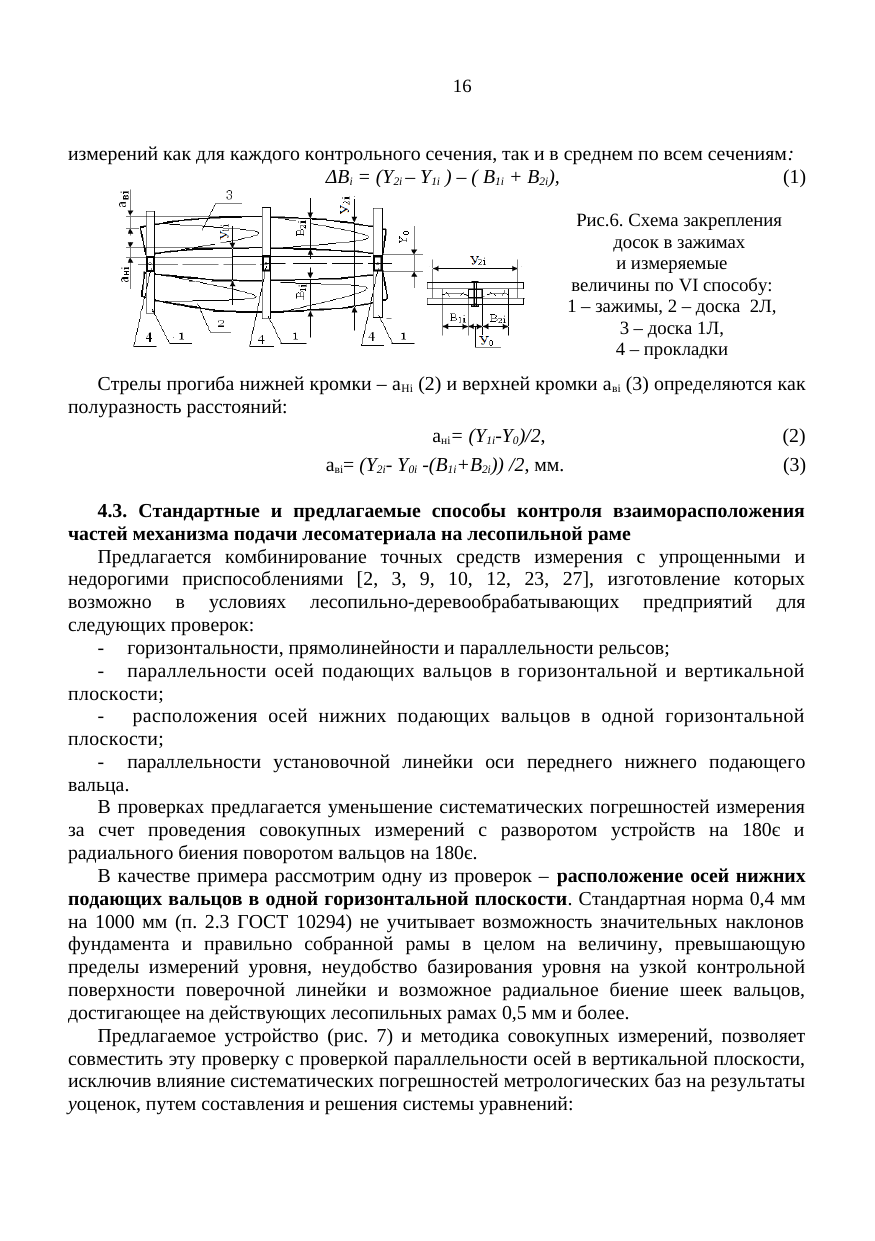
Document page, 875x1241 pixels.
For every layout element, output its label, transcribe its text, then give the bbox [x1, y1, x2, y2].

text - расположения осей нижних подающих вальцов в одной горизонтальной плоскости; [68, 704, 806, 750]
text - параллельности установочной линейки оси переднего нижнего подающего вальца. [68, 750, 806, 796]
table_header [101, 188, 558, 360]
text анi= (Y1i-Y0)/2, (2) [68, 424, 806, 447]
text Стрелы прогиба нижней кромки – аНi (2) и верхней кромки авi (3) определяются как полуразность расстояний: [68, 372, 806, 418]
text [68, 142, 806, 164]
text 4.3. Стандартные и предлагаемые способы контроля взаиморасположения частей механизма подачи лесоматериала на лесопильной раме [68, 499, 806, 544]
text - горизонтальности, прямолинейности и параллельности рельсов; [68, 636, 806, 659]
table_header Рис.6. Схема закрепления досок в зажимах и измеряемые величины по VI способу: 1 – зажимы, 2 – доска 2Л, 3 – доска 1Л, 4 – прокладки [558, 188, 806, 360]
text ΔВi = (Y2i – Y1i ) – ( B1i + B2i), (1) [68, 164, 806, 187]
picture [110, 187, 528, 352]
text авi= (Y2i- Y0i -(B1i+B2i)) /2, мм. (3) [68, 453, 806, 476]
text - параллельности осей подающих вальцов в горизонтальной и вертикальной плоскости; [68, 659, 806, 704]
text Предлагается комбинирование точных средств измерения с упрощенными и недорогими приспособлениями [2, 3, 9, 10, 12, 23, 27], изготовление которых возможно в условиях лесопильно-деревообрабатывающих предприятий для следующих проверок: [68, 544, 806, 636]
text В качестве примера рассмотрим одну из проверок – расположение осей нижних подающих вальцов в одной горизонтальной плоскости. Стандартная норма 0,4 мм на 1000 мм (п. 2.3 ГОСТ 10294) не учитывает возможность значительных наклонов фундамента и правильно собранной рамы в целом на величину, превышающую пределы измерений уровня, неудобство базирования уровня на узкой контрольной поверхности поверочной линейки и возможное радиальное биение шеек вальцов, достигающее на действующих лесопильных рамах 0,5 мм и более. [68, 864, 806, 1024]
text В проверках предлагается уменьшение систематических погрешностей измерения за счет проведения совокупных измерений с разворотом устройств на 180є и радиального биения поворотом вальцов на 180є. [68, 796, 806, 864]
text Предлагаемое устройство (рис. 7) и методика совокупных измерений, позволяет совместить эту проверку с проверкой параллельности осей в вертикальной плоскости, исключив влияние систематических погрешностей метрологических баз на результаты уоценок, путем составления и решения системы уравнений: [68, 1024, 806, 1115]
